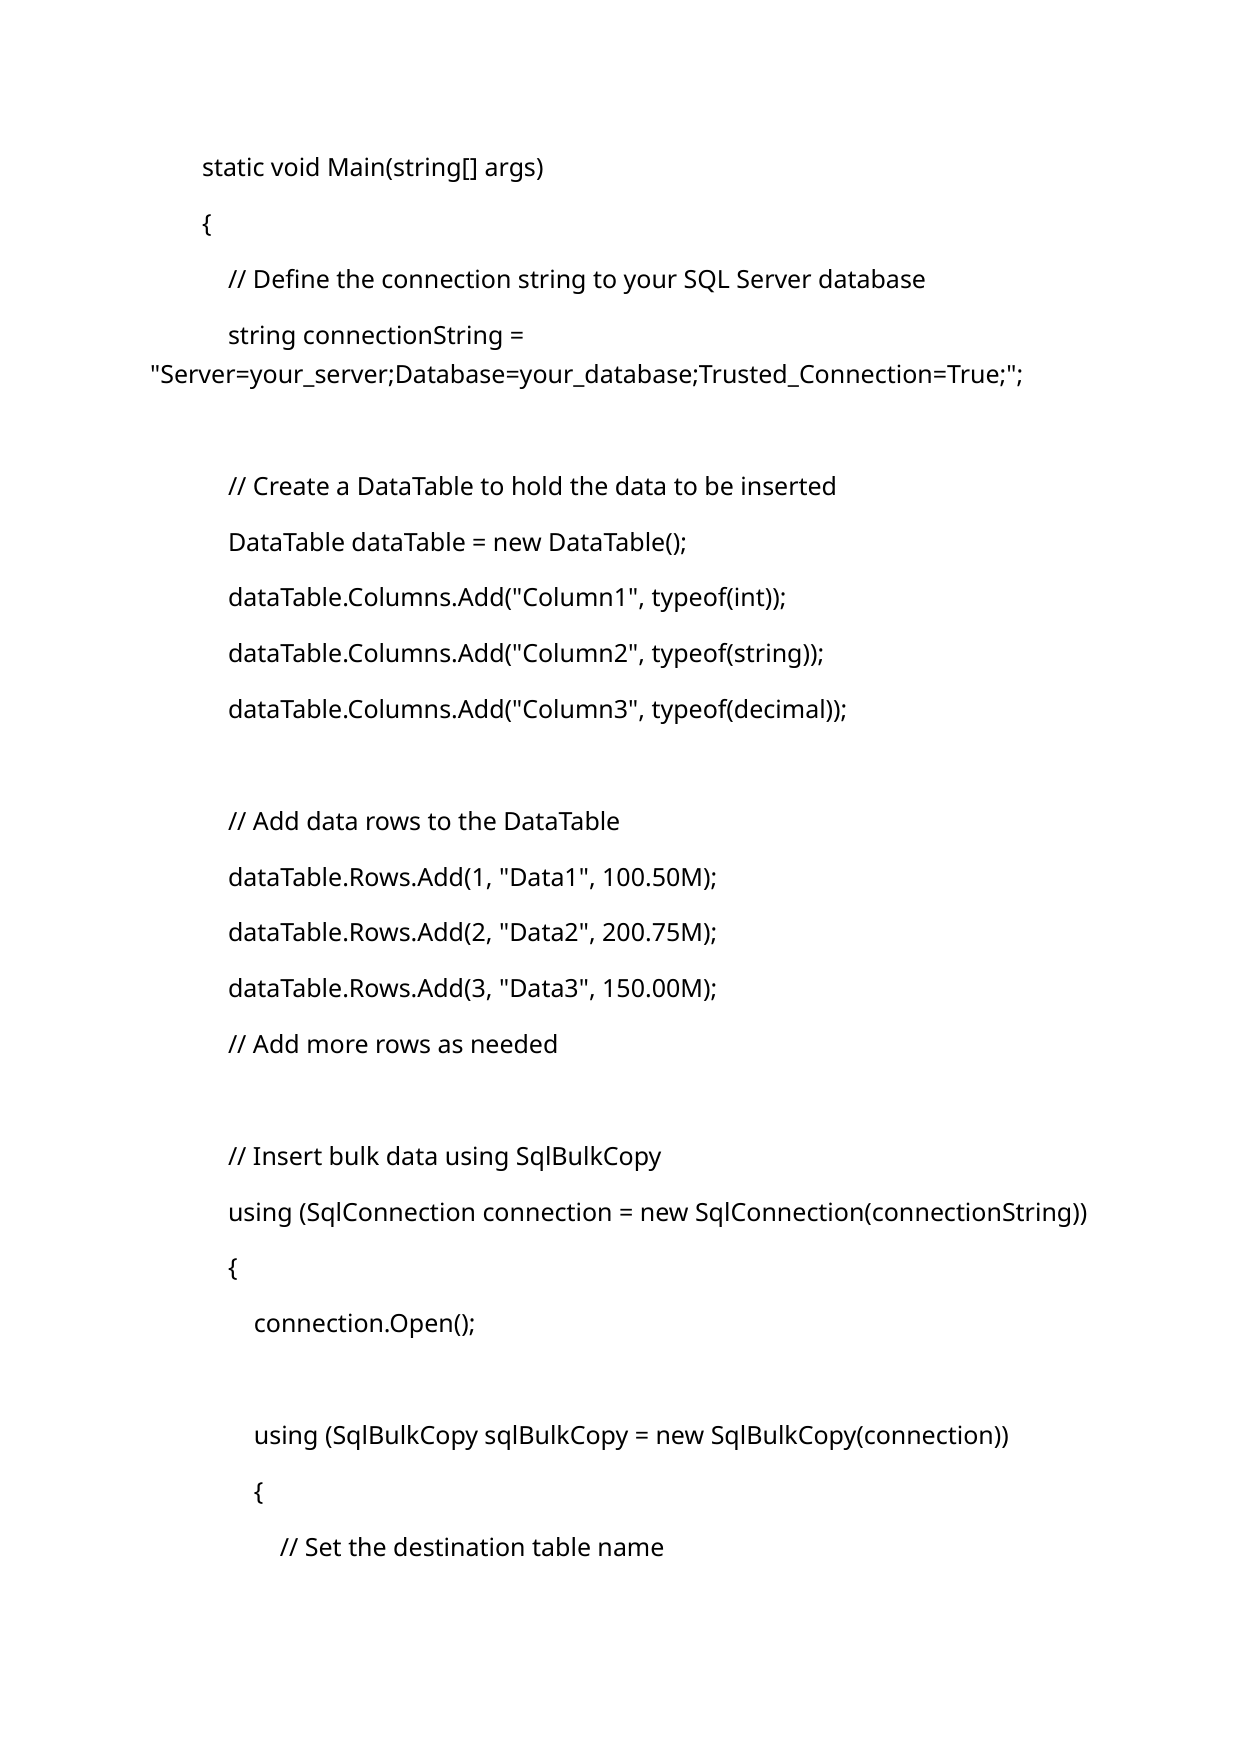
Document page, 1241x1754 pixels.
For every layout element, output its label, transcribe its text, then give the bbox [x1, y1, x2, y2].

text // Define the connection string to your SQL Server database [150, 262, 1090, 296]
text dataTable.Rows.Add(1, "Data1", 100.50M); [150, 859, 1090, 893]
text connection.Open(); [150, 1306, 1090, 1340]
text static void Main(string[] args) [150, 150, 1090, 184]
text dataTable.Rows.Add(3, "Data3", 150.00M); [150, 971, 1090, 1005]
text using (SqlBulkCopy sqlBulkCopy = new SqlBulkCopy(connection)) [150, 1417, 1090, 1452]
text dataTable.Columns.Add("Column2", typeof(string)); [150, 636, 1090, 670]
text // Create a DataTable to hold the data to be inserted [150, 468, 1090, 502]
text dataTable.Columns.Add("Column1", typeof(int)); [150, 580, 1090, 614]
text // Add more rows as needed [150, 1027, 1090, 1061]
text using (SqlConnection connection = new SqlConnection(connectionString)) [150, 1194, 1090, 1228]
text { [150, 1473, 1090, 1507]
text // Insert bulk data using SqlBulkCopy [150, 1138, 1090, 1172]
text // Add data rows to the DataTable [150, 803, 1090, 837]
text string connectionString = "Server=your_server;Database=your_database;Trusted_Connection=True;"; [150, 317, 1090, 391]
text { [150, 1250, 1090, 1284]
text dataTable.Columns.Add("Column3", typeof(decimal)); [150, 692, 1090, 726]
text // Set the destination table name [150, 1529, 1090, 1563]
text dataTable.Rows.Add(2, "Data2", 200.75M); [150, 915, 1090, 949]
text { [150, 206, 1090, 240]
text DataTable dataTable = new DataTable(); [150, 524, 1090, 558]
